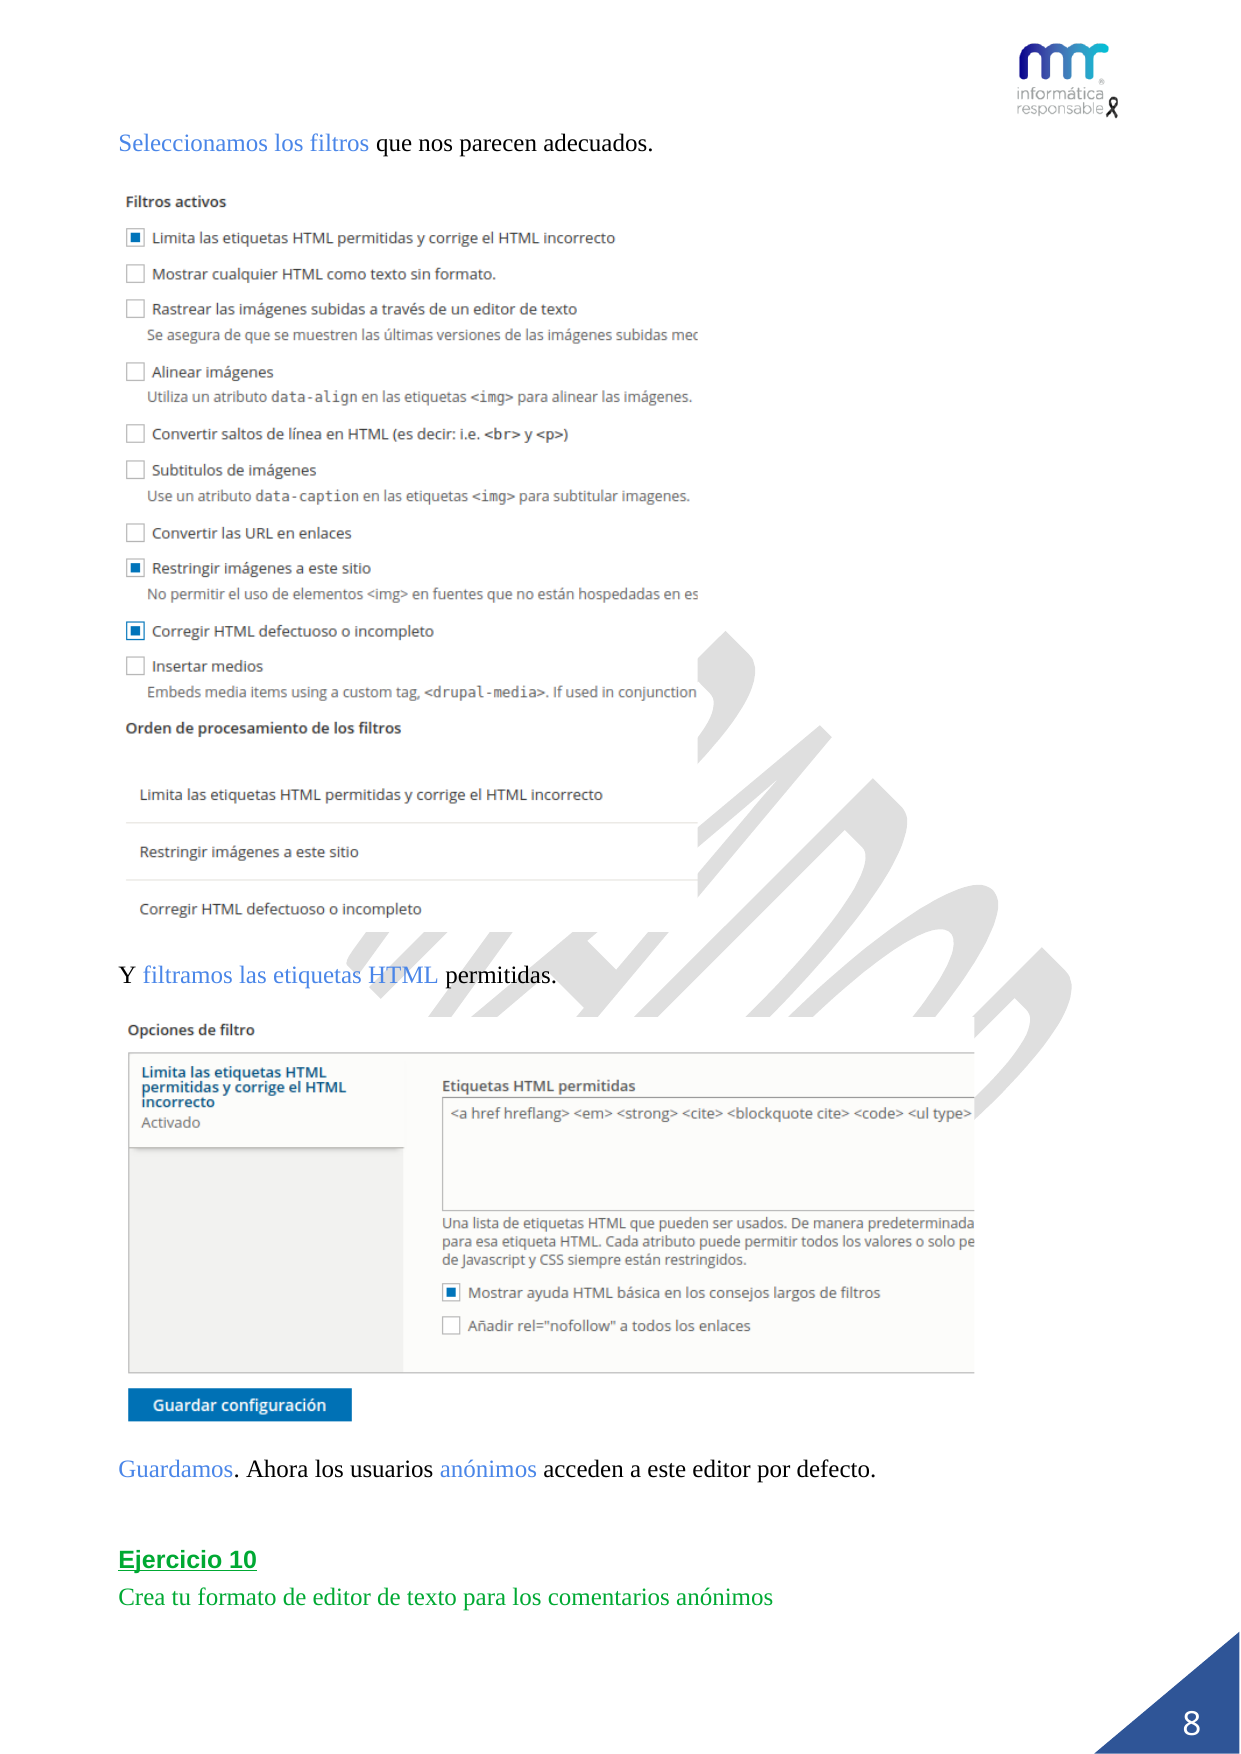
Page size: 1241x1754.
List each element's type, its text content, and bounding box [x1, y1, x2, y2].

text Seleccionamos los filtros que nos parecen adecuados. [118, 128, 1122, 157]
picture [118, 1017, 975, 1426]
picture [118, 185, 698, 932]
text Guardamos. Ahora los usuarios anónimos acceden a este editor por defecto. [118, 1454, 1122, 1483]
text Crea tu formato de editor de texto para los comentarios anónimos [118, 1582, 1122, 1611]
text Y filtramos las etiquetas HTML permitidas. [118, 960, 1122, 989]
picture [1004, 29, 1123, 129]
subtitle Ejercicio 10 [118, 1545, 1122, 1574]
